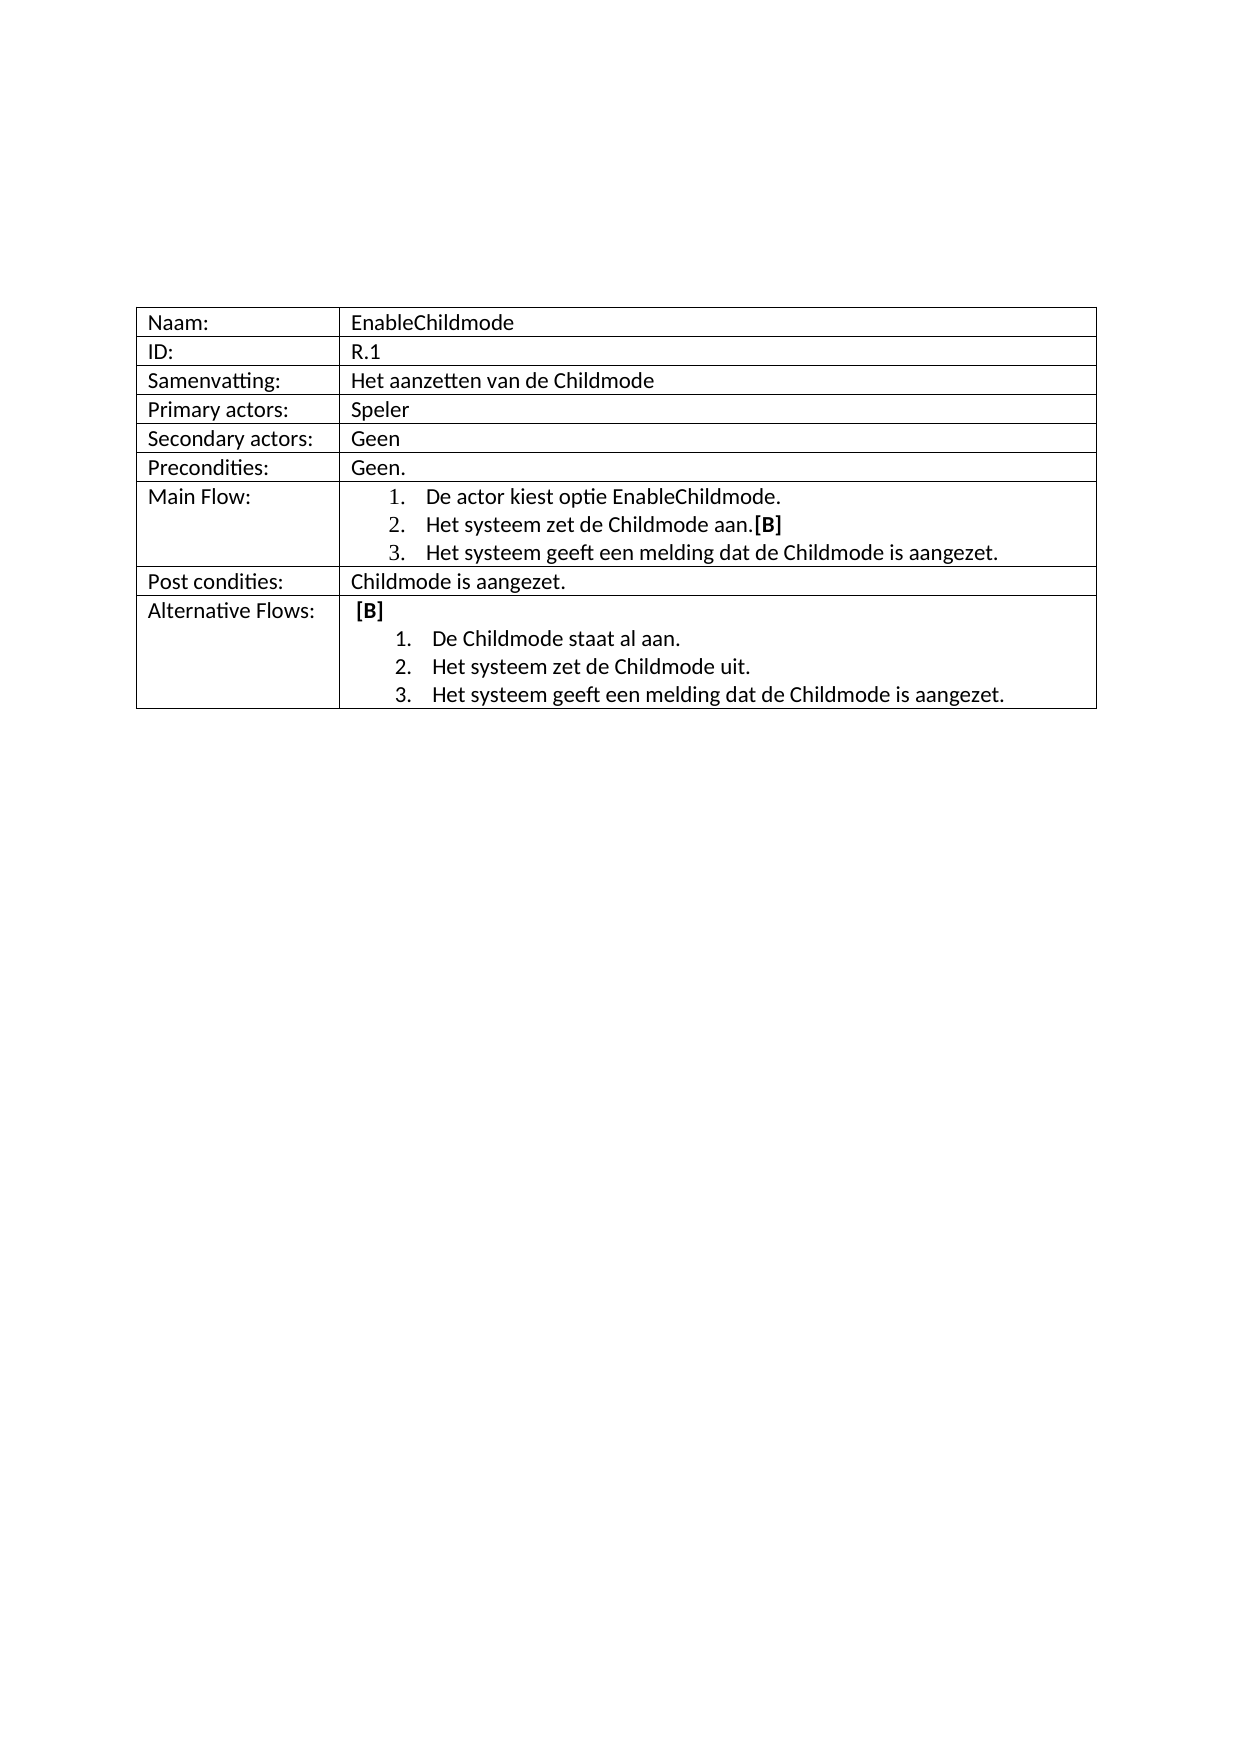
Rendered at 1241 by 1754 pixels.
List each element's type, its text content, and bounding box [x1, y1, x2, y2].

table_cell Post condities: [137, 567, 339, 595]
table_cell Precondities: [137, 453, 339, 481]
table_cell [B] De Childmode staat al aan. Het systeem zet de Childmode uit. Het systeem geeft een melding dat de Childmode is aangezet. [340, 596, 1096, 708]
table_header Naam: [137, 308, 339, 336]
table_cell ID: [137, 337, 339, 365]
table_cell De actor kiest optie EnableChildmode. Het systeem zet de Childmode aan.[B] Het systeem geeft een melding dat de Childmode is aangezet. [340, 482, 1096, 566]
table_cell R.1 [340, 337, 1096, 365]
table_cell Alternative Flows: [137, 596, 339, 708]
table_cell Samenvatting: [137, 366, 339, 394]
table_cell Childmode is aangezet. [340, 567, 1096, 595]
table_header EnableChildmode [340, 308, 1096, 336]
table_cell Primary actors: [137, 395, 339, 423]
table_cell Het aanzetten van de Childmode [340, 366, 1096, 394]
table_cell Geen. [340, 453, 1096, 481]
table_cell Geen [340, 424, 1096, 452]
table_cell Speler [340, 395, 1096, 423]
table_cell Main Flow: [137, 482, 339, 566]
table_cell Secondary actors: [137, 424, 339, 452]
